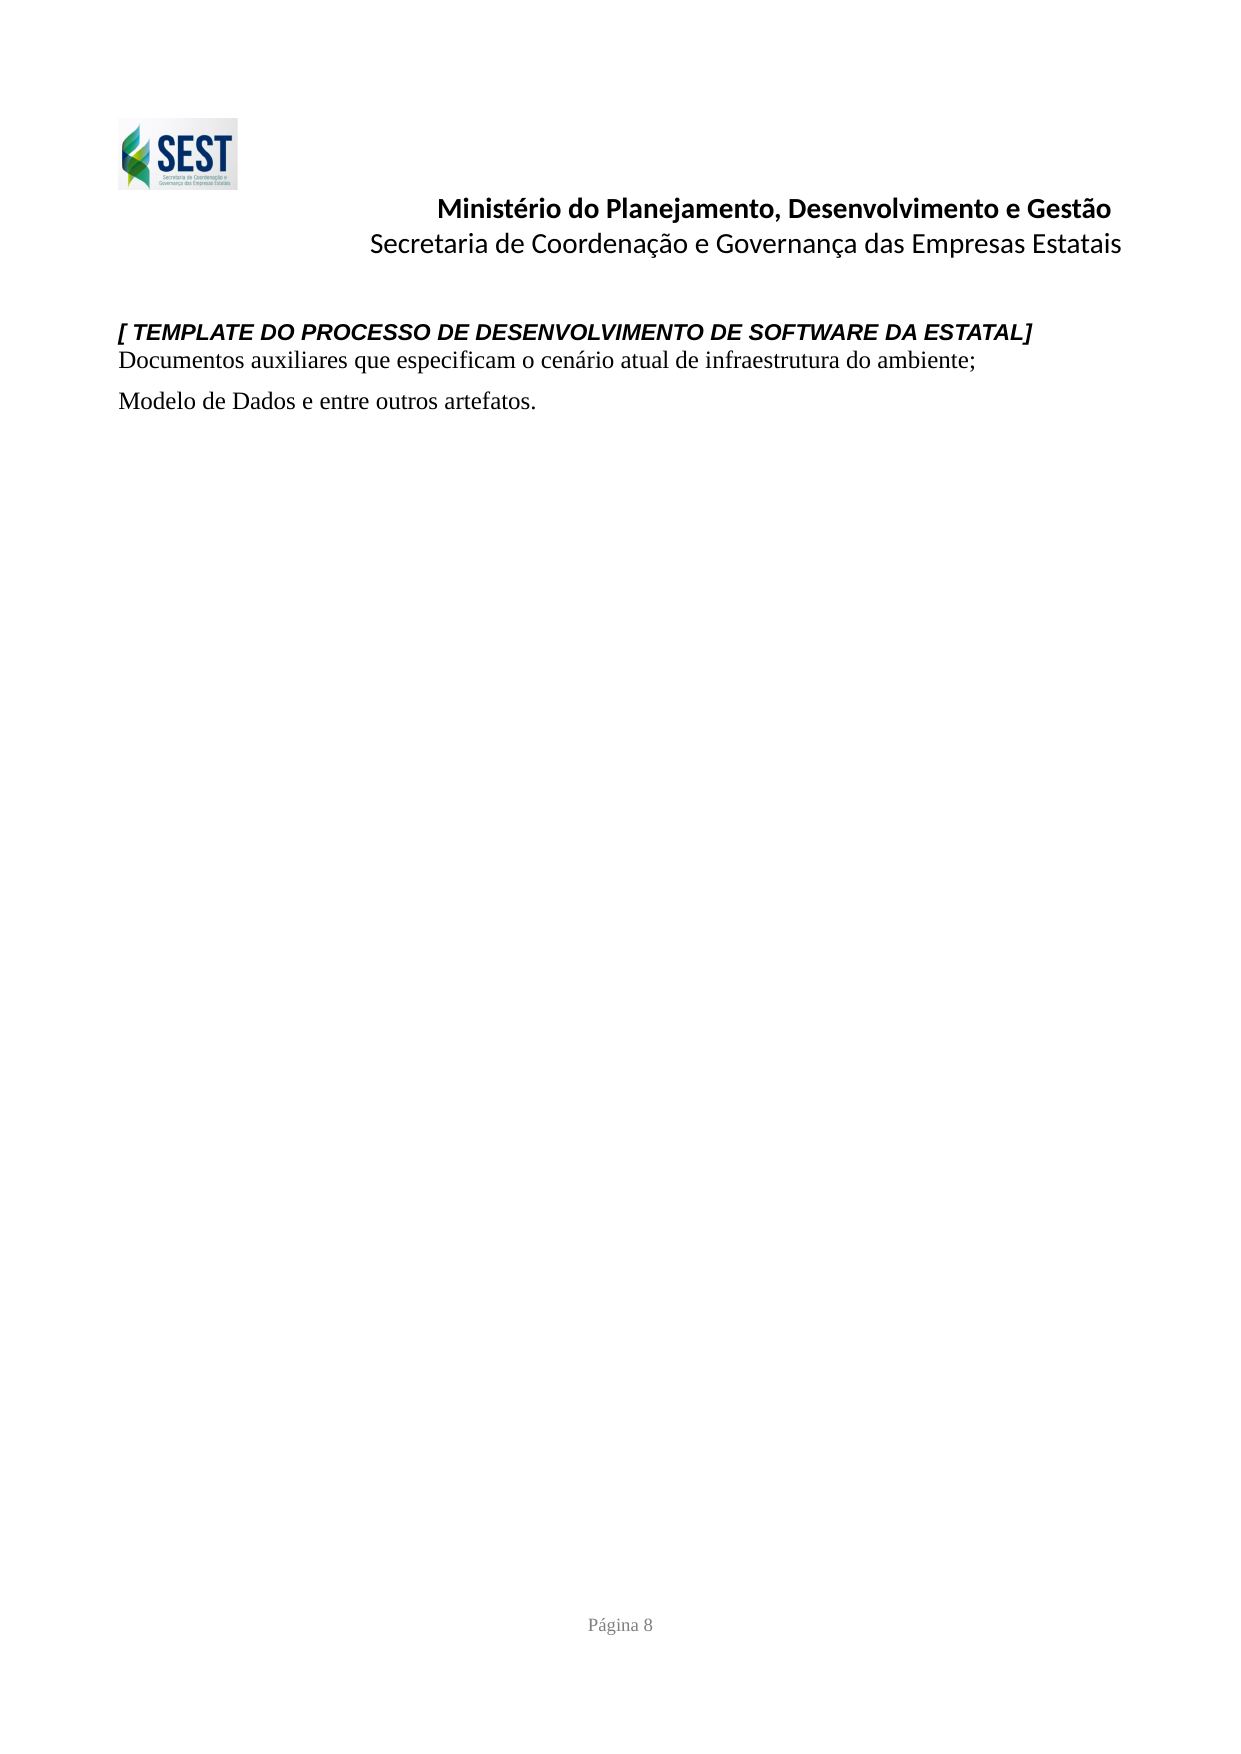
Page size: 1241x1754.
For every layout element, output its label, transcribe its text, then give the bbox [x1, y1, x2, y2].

picture [118, 118, 238, 190]
text Modelo de Dados e entre outros artefatos. [118, 386, 1122, 415]
text Documentos auxiliares que especificam o cenário atual de infraestrutura do ambiente; [118, 345, 1122, 373]
